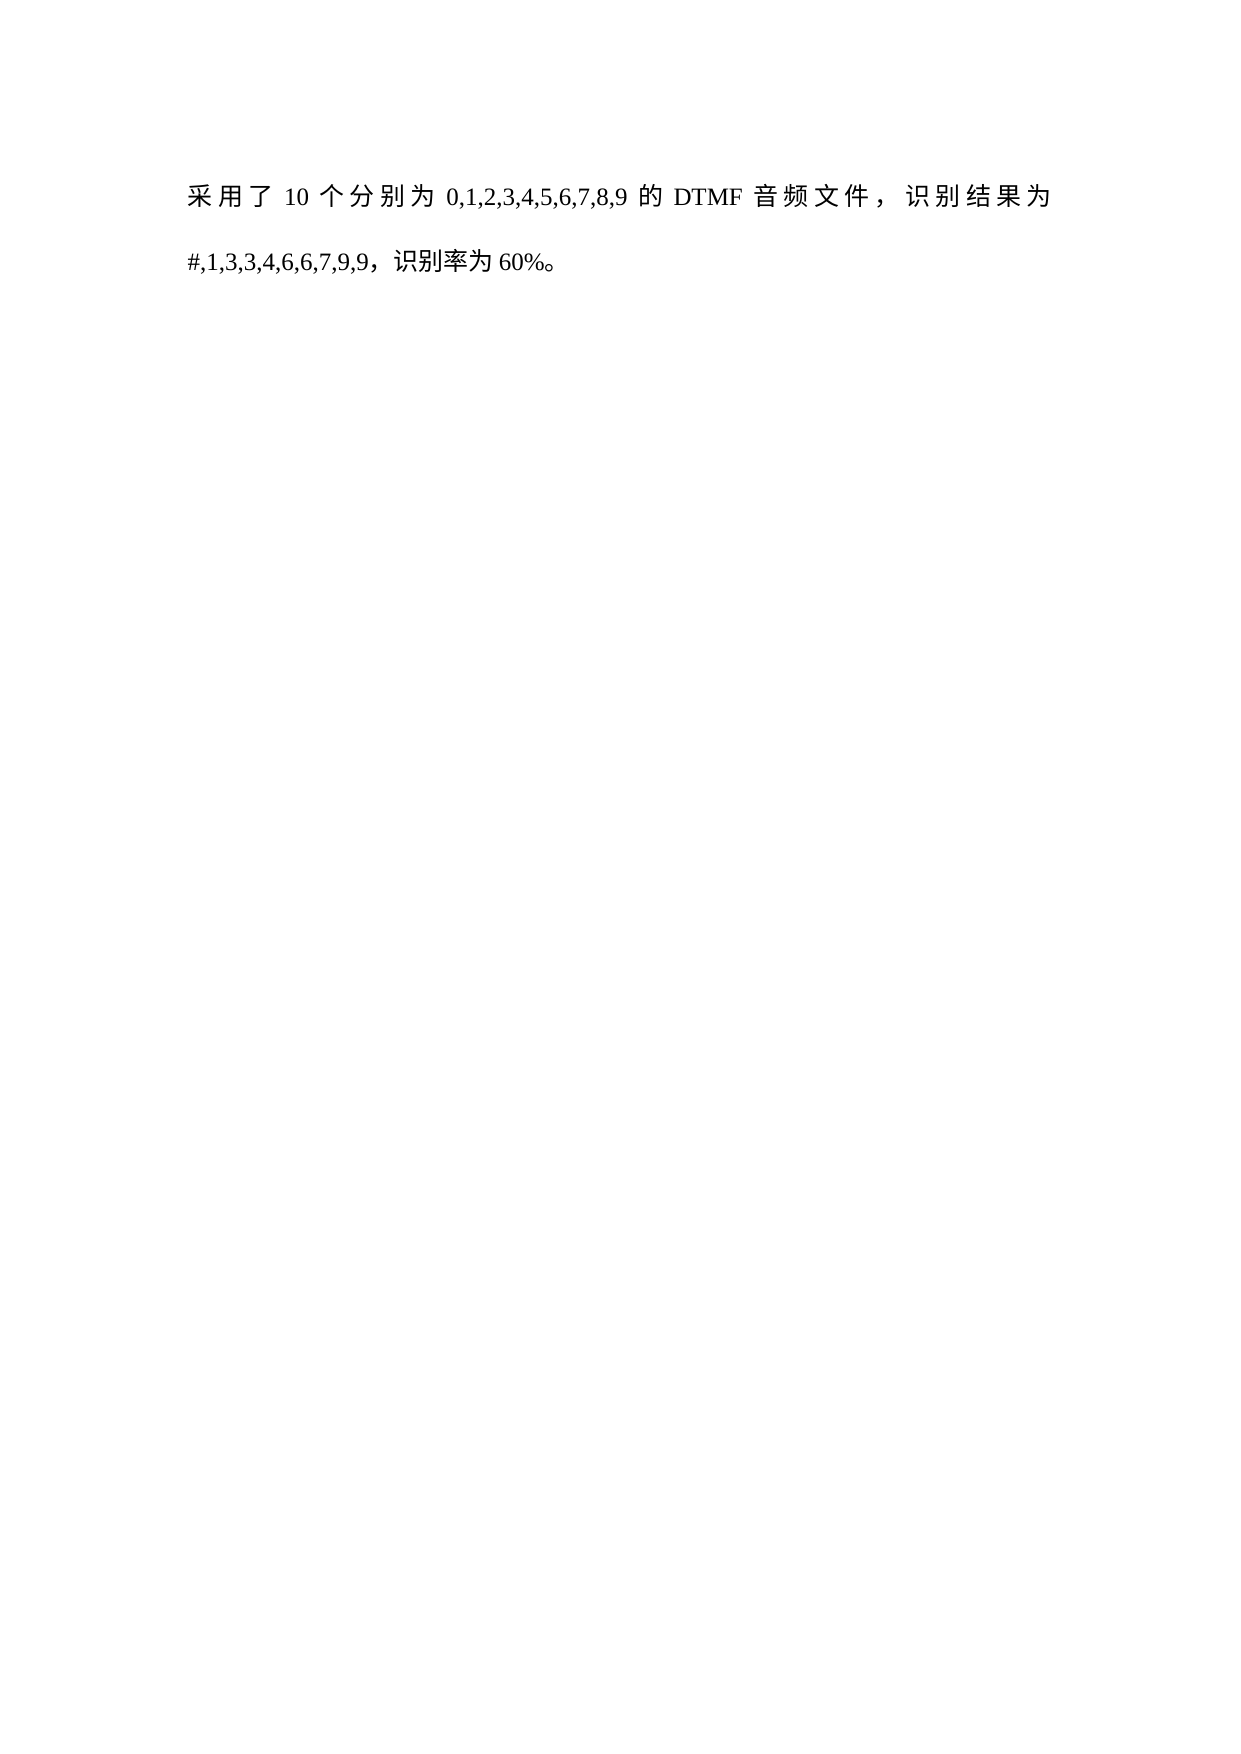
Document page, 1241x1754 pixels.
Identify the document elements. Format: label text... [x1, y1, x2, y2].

text 采用了10个分别为0,1,2,3,4,5,6,7,8,9的DTMF音频文件，识别结果为#,1,3,3,4,6,6,7,9,9，识别率为60%。 [187, 162, 1053, 292]
